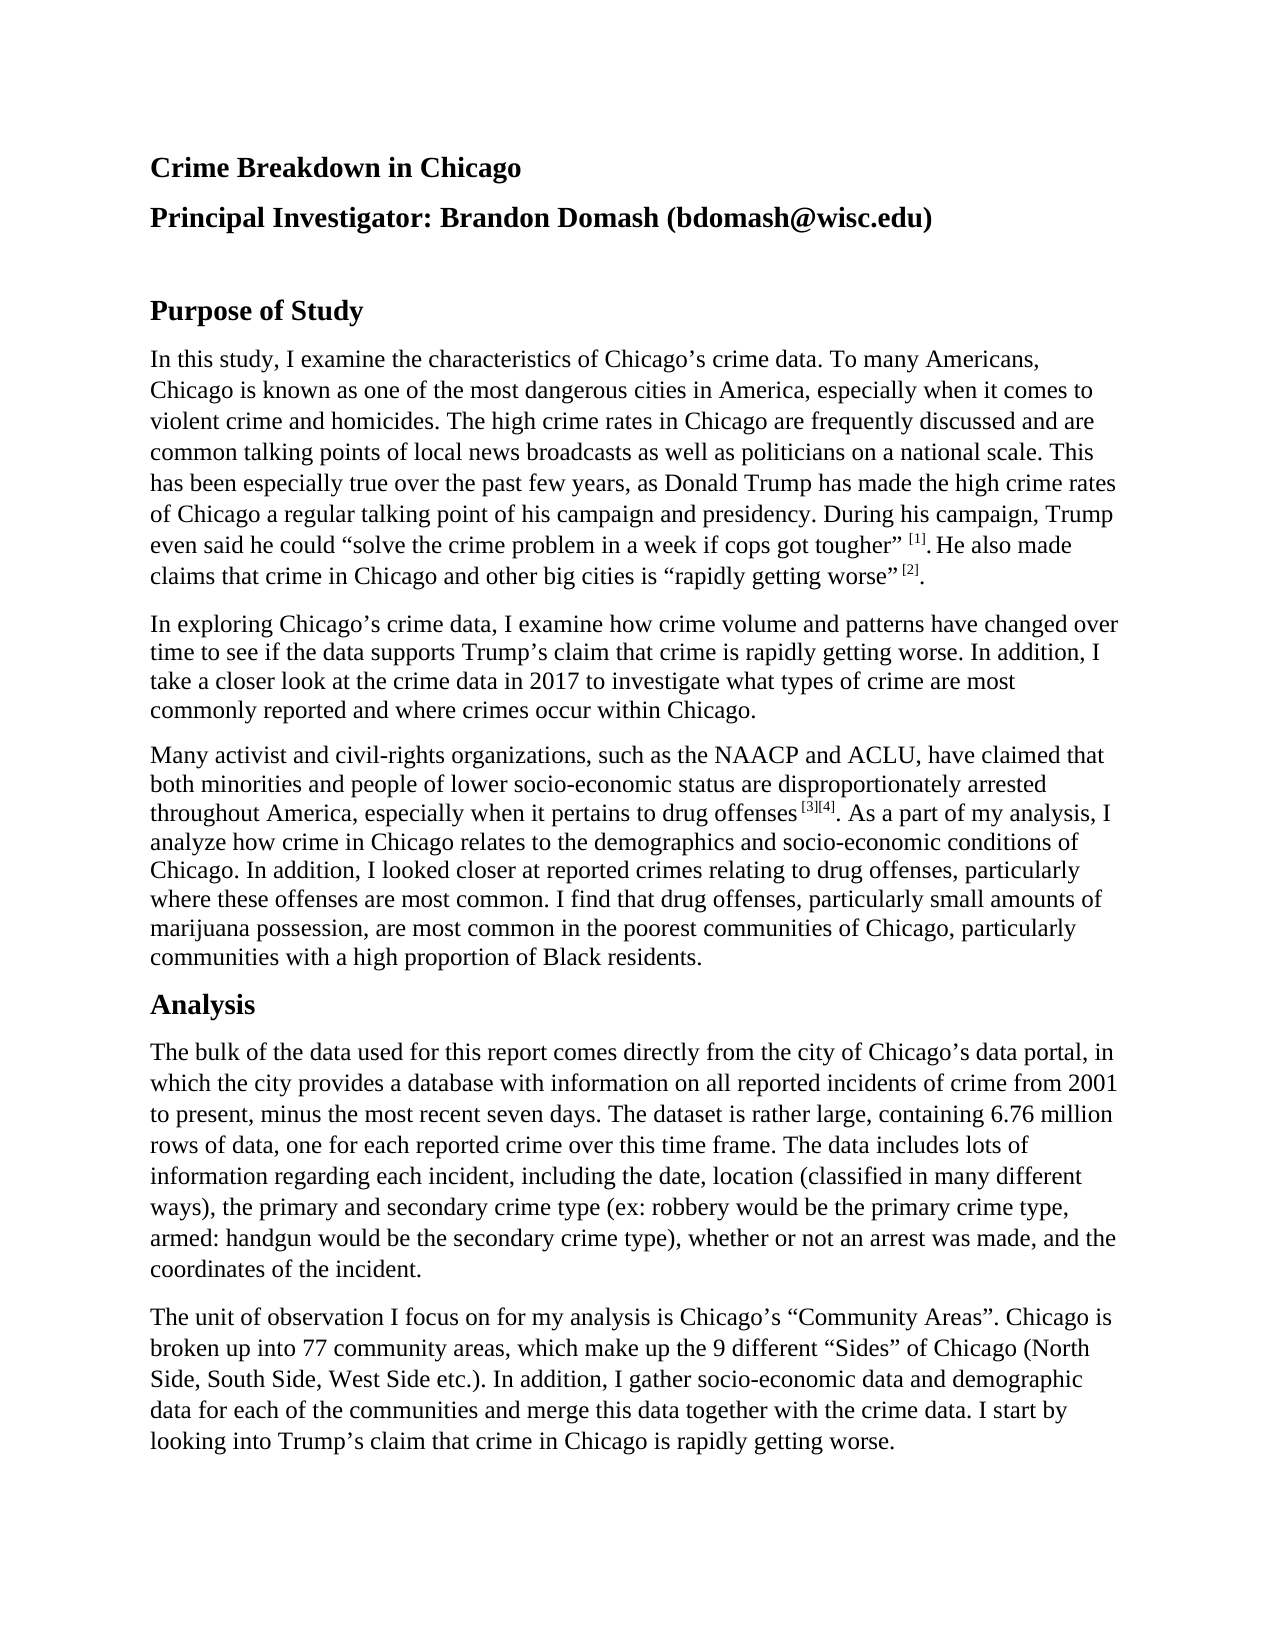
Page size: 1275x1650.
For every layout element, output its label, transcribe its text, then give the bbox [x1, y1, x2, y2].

text The unit of observation I focus on for my analysis is Chicago’s “Community Areas”. Chicago is broken up into 77 community areas, which make up the 9 different “Sides” of Chicago (North Side, South Side, West Side etc.). In addition, I gather socio-economic data and demographic data for each of the communities and merge this data together with the crime data. I start by looking into Trump’s claim that crime in Chicago is rapidly getting worse. [150, 1302, 1125, 1455]
text Purpose of Study [150, 293, 1125, 327]
text Principal Investigator: Brandon Domash (bdomash@wisc.edu) [150, 200, 1125, 234]
text In this study, I examine the characteristics of Chicago’s crime data. To many Americans, Chicago is known as one of the most dangerous cities in America, especially when it comes to violent crime and homicides. The high crime rates in Chicago are frequently discussed and are common talking points of local news broadcasts as well as politicians on a national scale. This has been especially true over the past few years, as Donald Trump has made the high crime rates of Chicago a regular talking point of his campaign and presidency. During his campaign, Trump even said he could “solve the crime problem in a week if cops got tougher” [1]. He also made claims that crime in Chicago and other big cities is “rapidly getting worse” [2]. [150, 344, 1125, 590]
text Crime Breakdown in Chicago [150, 150, 1125, 183]
text In exploring Chicago’s crime data, I examine how crime volume and patterns have changed over time to see if the data supports Trump’s claim that crime is rapidly getting worse. In addition, I take a closer look at the crime data in 2017 to investigate what types of crime are most commonly reported and where crimes occur within Chicago. [150, 609, 1125, 724]
text Many activist and civil-rights organizations, such as the NAACP and ACLU, have claimed that both minorities and people of lower socio-economic status are disproportionately arrested throughout America, especially when it pertains to drug offenses [3][4]. As a part of my analysis, I analyze how crime in Chicago relates to the demographics and socio-economic conditions of Chicago. In addition, I looked closer at reported crimes relating to drug offenses, particularly where these offenses are most common. I find that drug offenses, particularly small amounts of marijuana possession, are most common in the poorest communities of Chicago, particularly communities with a high proportion of Black residents. [150, 740, 1125, 970]
text Analysis [150, 987, 1125, 1021]
text The bulk of the data used for this report comes directly from the city of Chicago’s data portal, in which the city provides a database with information on all reported incidents of crime from 2001 to present, minus the most recent seven days. The dataset is rather large, containing 6.76 million rows of data, one for each reported crime over this time frame. The data includes lots of information regarding each incident, including the date, location (classified in many different ways), the primary and secondary crime type (ex: robbery would be the primary crime type, armed: handgun would be the secondary crime type), whether or not an arrest was made, and the coordinates of the incident. [150, 1037, 1125, 1283]
